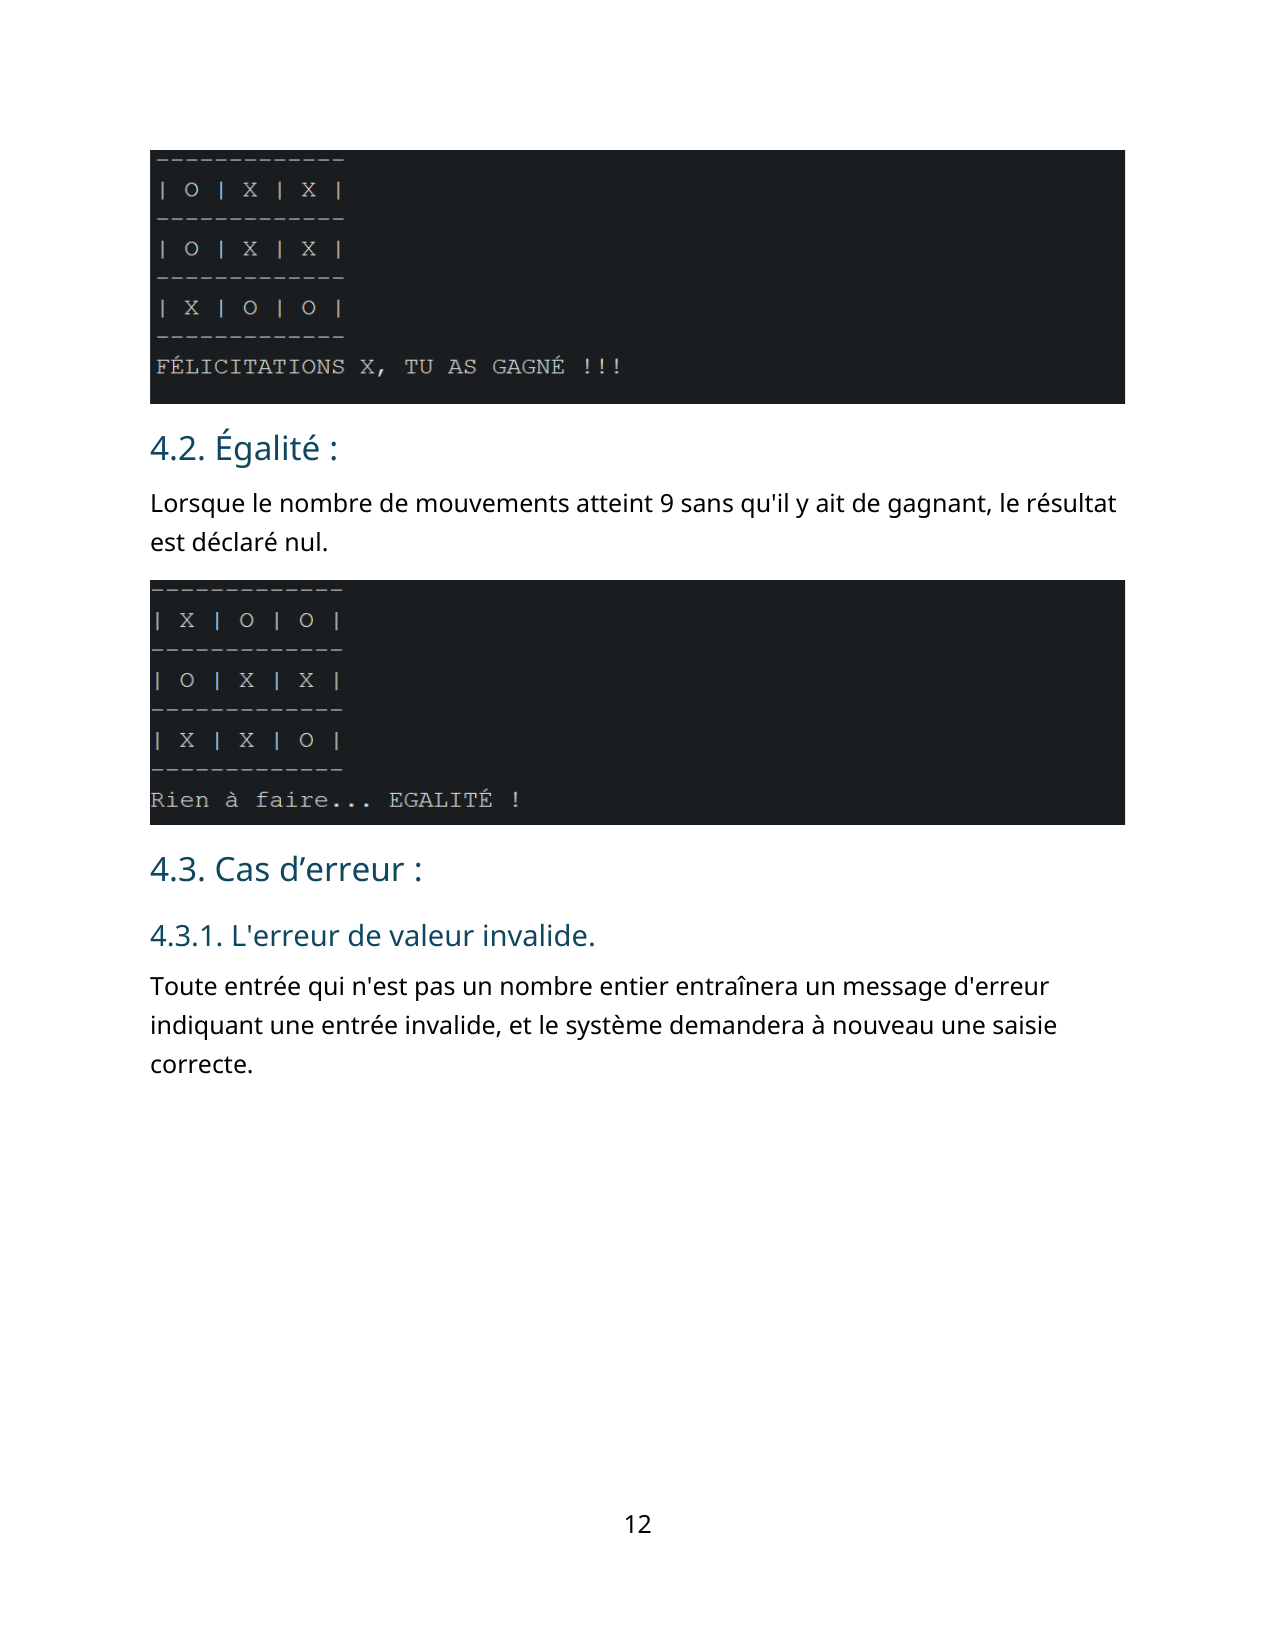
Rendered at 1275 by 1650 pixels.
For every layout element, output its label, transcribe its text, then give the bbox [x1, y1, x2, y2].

text Lorsque le nombre de mouvements atteint 9 sans qu'il y ait de gagnant, le résultat est déclaré nul. [150, 485, 1125, 559]
text Toute entrée qui n'est pas un nombre entier entraînera un message d'erreur indiquant une entrée invalide, et le système demandera à nouveau une saisie correcte. [150, 969, 1125, 1081]
subtitle 4.2. Égalité : [150, 425, 1125, 470]
subtitle 4.3.1. L'erreur de valeur invalide. [150, 915, 1125, 954]
picture [150, 580, 1125, 825]
subtitle 4.3. Cas d’erreur : [150, 846, 1125, 891]
picture [150, 150, 1125, 404]
